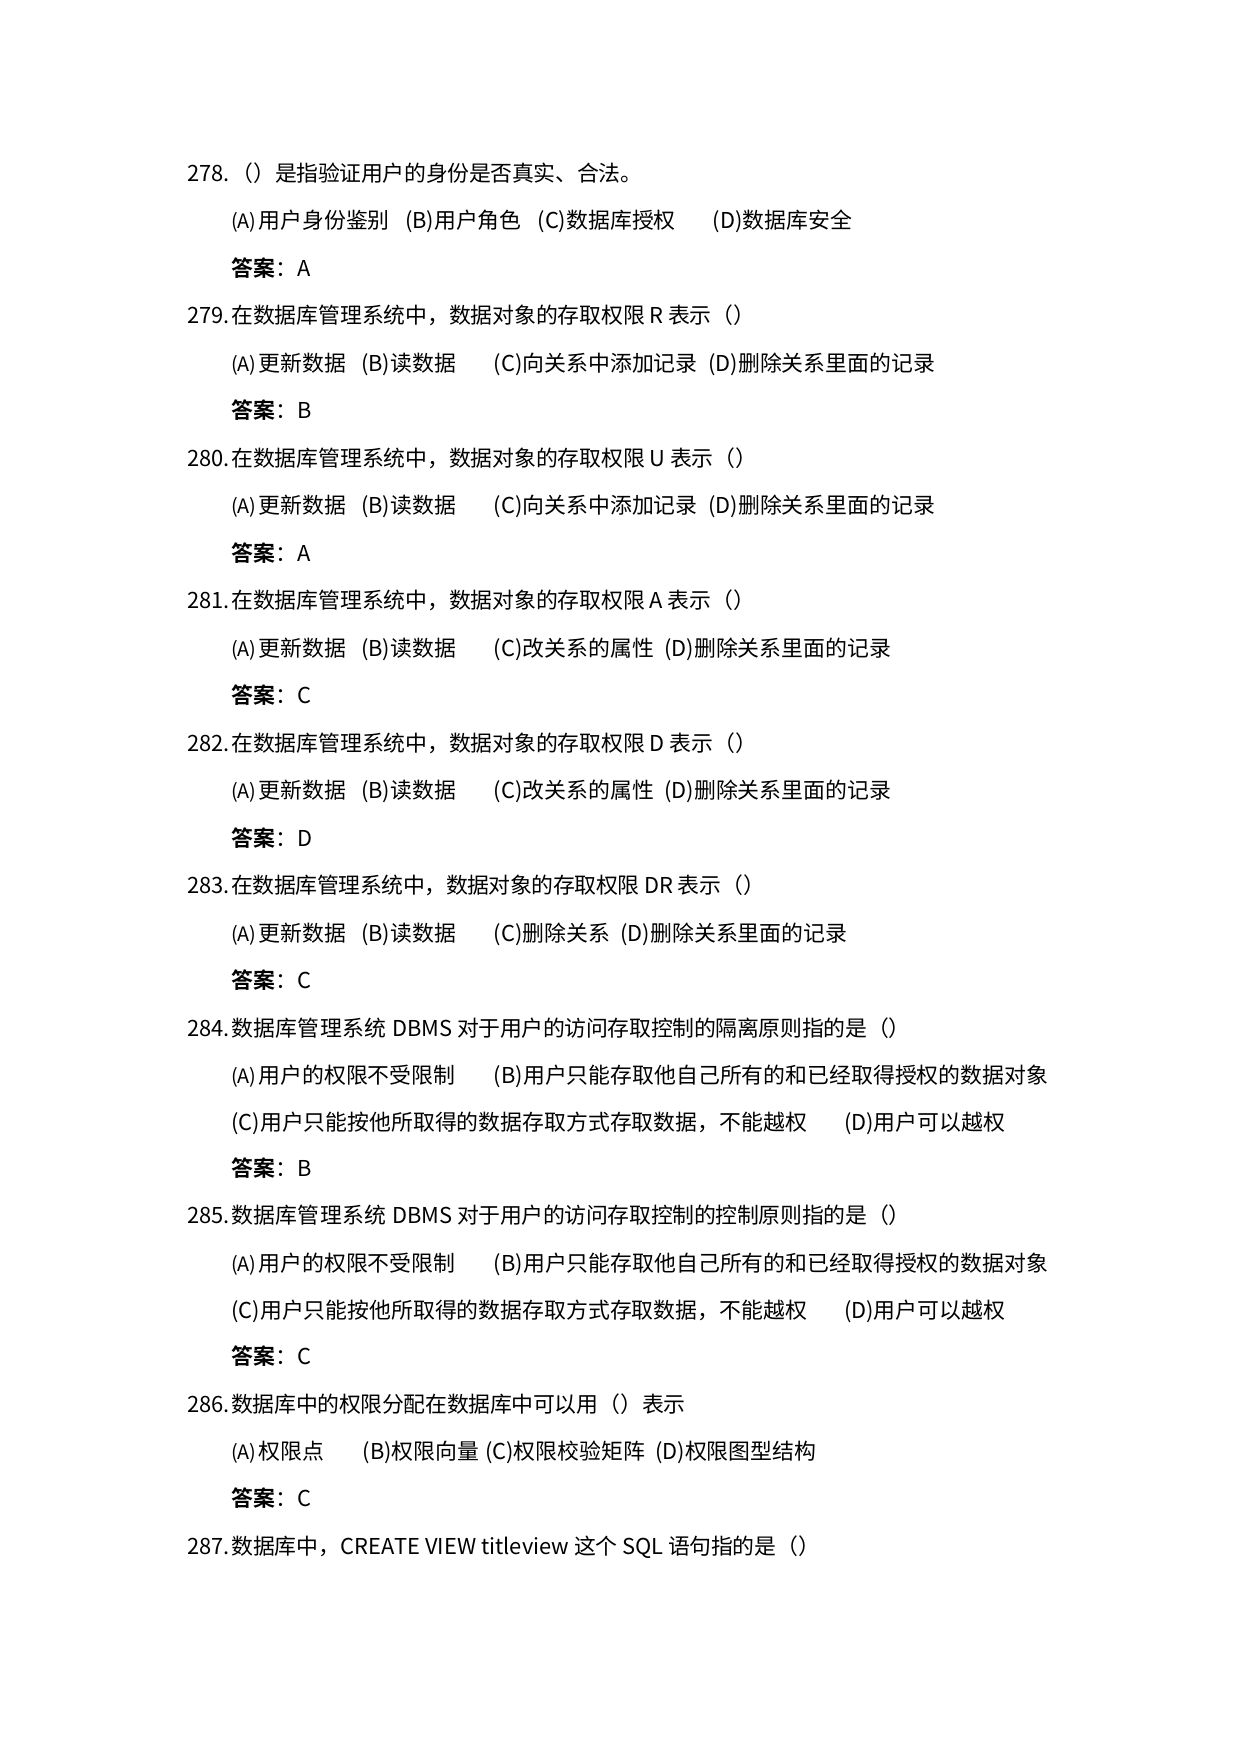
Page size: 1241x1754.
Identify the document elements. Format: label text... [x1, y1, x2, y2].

list 更新数据 (B)读数据 (C)删除关系 (D)删除关系里面的记录 [231, 916, 1082, 947]
list 数据库中的权限分配在数据库中可以用（）表示 [187, 1387, 1082, 1418]
list 在数据库管理系统中，数据对象的存取权限R 表示（） [187, 298, 1082, 330]
list （）是指验证用户的身份是否真实、合法。 [187, 156, 1082, 188]
list 数据库管理系统 DBMS 对于用户的访问存取控制的控制原则指的是（） [187, 1198, 1082, 1230]
list 更新数据 (B)读数据 (C)向关系中添加记录 (D)删除关系里面的记录 [231, 488, 1082, 520]
text 答案：A [231, 536, 1082, 568]
list 权限点 (B)权限向量 (C)权限校验矩阵 (D)权限图型结构 [231, 1434, 1082, 1466]
list 在数据库管理系统中，数据对象的存取权限A 表示（） [187, 583, 1082, 615]
text 答案：C [231, 1339, 1082, 1371]
text 答案：B [231, 393, 1082, 425]
list 在数据库管理系统中，数据对象的存取权限 DR 表示（） [187, 868, 1082, 900]
list 在数据库管理系统中，数据对象的存取权限D 表示（） [187, 726, 1082, 757]
text 答案：B [231, 1151, 1082, 1183]
list 更新数据 (B)读数据 (C)向关系中添加记录 (D)删除关系里面的记录 [231, 346, 1082, 378]
text 答案：A [231, 251, 1082, 283]
list 更新数据 (B)读数据 (C)改关系的属性 (D)删除关系里面的记录 [231, 631, 1082, 662]
list 数据库管理系统 DBMS 对于用户的访问存取控制的隔离原则指的是（） [187, 1011, 1082, 1042]
list 更新数据 (B)读数据 (C)改关系的属性 (D)删除关系里面的记录 [231, 773, 1082, 805]
text 答案：D [231, 821, 1082, 852]
list 用户的权限不受限制 (B)用户只能存取他自己所有的和已经取得授权的数据对象(C)用户只能按他所取得的数据存取方式存取数据，不能越权 (D)用户可以越权 [231, 1246, 1053, 1324]
list 用户的权限不受限制 (B)用户只能存取他自己所有的和已经取得授权的数据对象(C)用户只能按他所取得的数据存取方式存取数据，不能越权 (D)用户可以越权 [231, 1058, 1053, 1136]
list 在数据库管理系统中，数据对象的存取权限U 表示（） [187, 441, 1082, 473]
text 答案：C [231, 1481, 1082, 1513]
list 数据库中，CREATE VIEW titleview 这个 SQL 语句指的是（） [187, 1529, 1082, 1561]
text 答案：C [231, 963, 1082, 995]
list 用户身份鉴别 (B)用户角色 (C)数据库授权 (D)数据库安全 [231, 203, 1082, 235]
text 答案：C [231, 678, 1082, 710]
